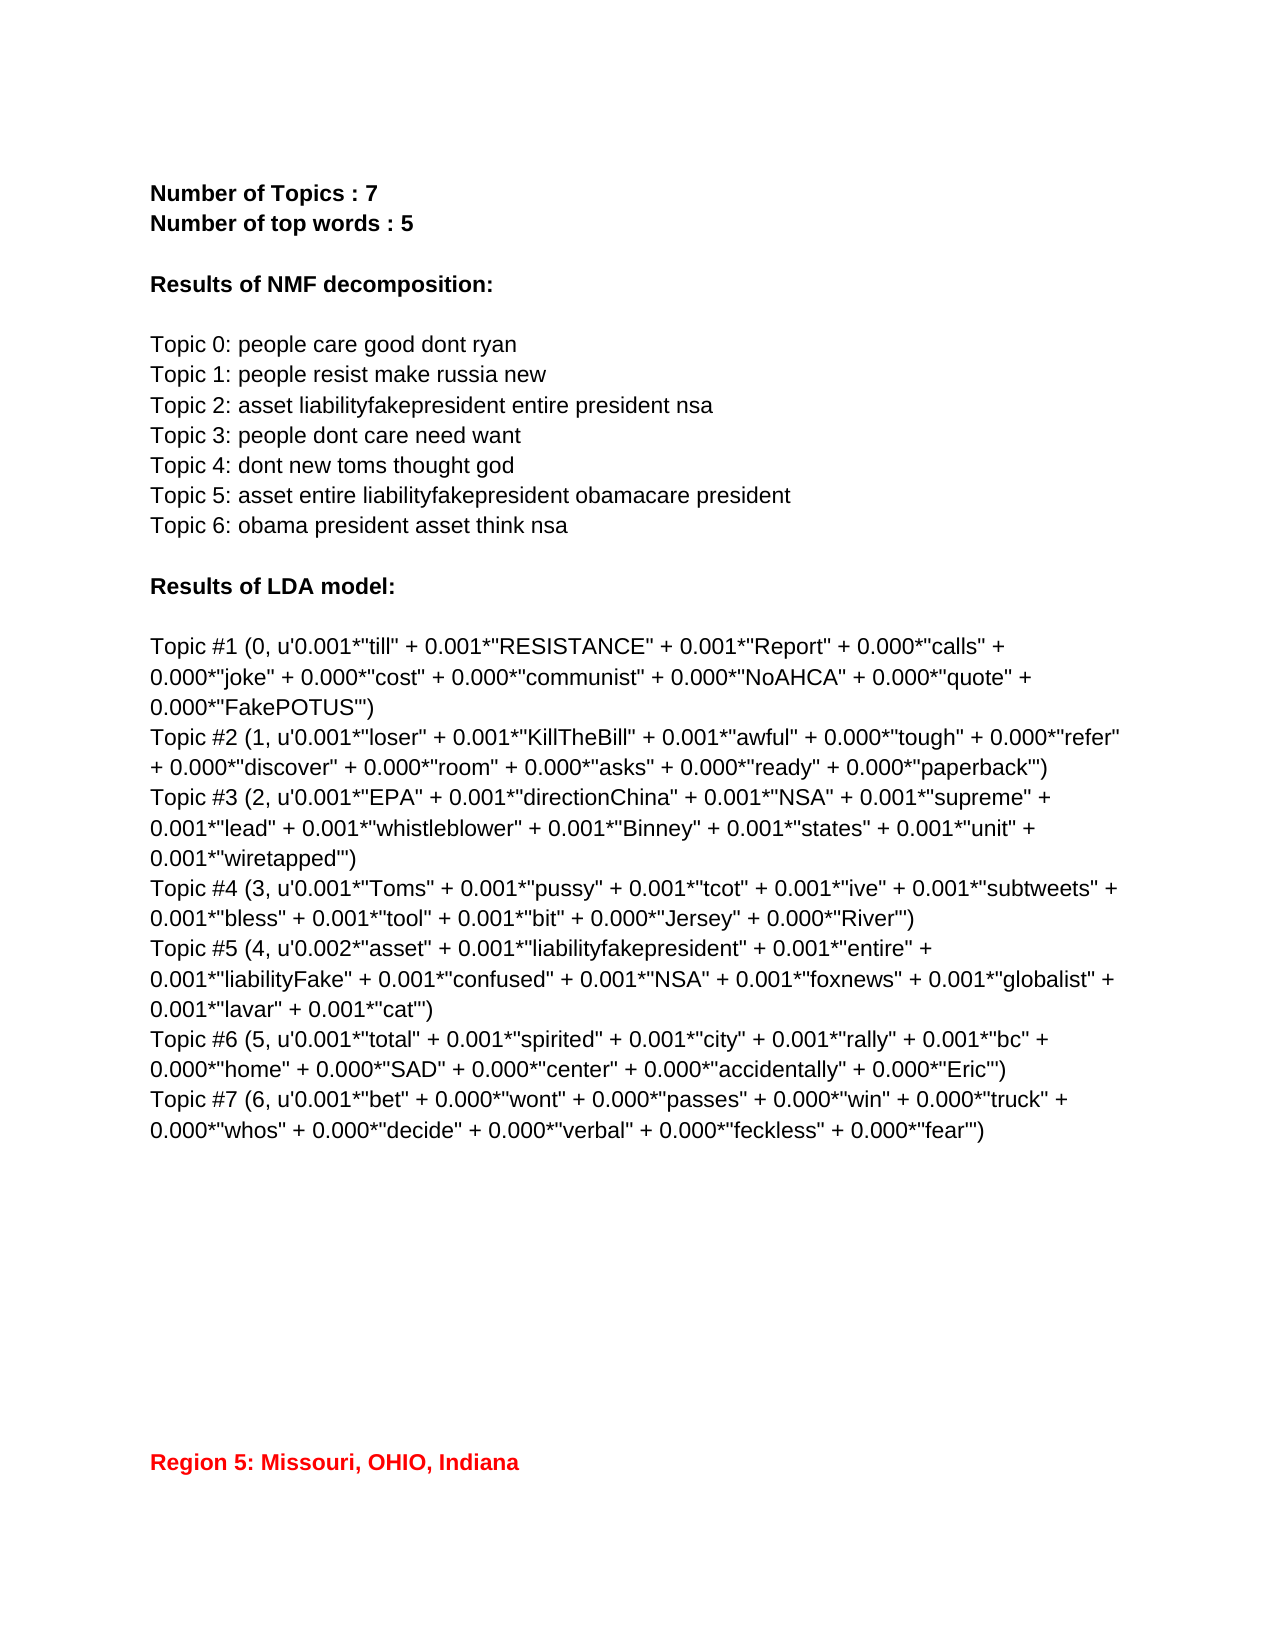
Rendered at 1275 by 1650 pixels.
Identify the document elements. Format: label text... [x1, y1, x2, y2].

text Topic 5: asset entire liabilityfakepresident obamacare president [150, 482, 1125, 509]
text Topic 3: people dont care need want [150, 422, 1125, 448]
text Topic 2: asset liabilityfakepresident entire president nsa [150, 392, 1125, 418]
text Topic 0: people care good dont ryan [150, 331, 1125, 358]
text Results of LDA model: [150, 573, 1125, 599]
text Number of Topics : 7 [150, 180, 1125, 207]
text Number of top words : 5 [150, 210, 1125, 237]
text Topic #5 (4, u'0.002*"asset" + 0.001*"liabilityfakepresident" + 0.001*"entire" + 0.001*"liabilityFake" + 0.001*"confused" + 0.001*"NSA" + 0.001*"foxnews" + 0.001*"globalist" + 0.001*"lavar" + 0.001*"cat"') [150, 935, 1125, 1022]
text Topic 6: obama president asset think nsa [150, 512, 1125, 539]
text Topic #3 (2, u'0.001*"EPA" + 0.001*"directionChina" + 0.001*"NSA" + 0.001*"supreme" + 0.001*"lead" + 0.001*"whistleblower" + 0.001*"Binney" + 0.001*"states" + 0.001*"unit" + 0.001*"wiretapped"') [150, 784, 1125, 871]
text Topic 1: people resist make russia new [150, 361, 1125, 388]
text Topic #7 (6, u'0.001*"bet" + 0.000*"wont" + 0.000*"passes" + 0.000*"win" + 0.000*"truck" + 0.000*"whos" + 0.000*"decide" + 0.000*"verbal" + 0.000*"feckless" + 0.000*"fear"') [150, 1086, 1125, 1143]
text Topic #1 (0, u'0.001*"till" + 0.001*"RESISTANCE" + 0.001*"Report" + 0.000*"calls" + 0.000*"joke" + 0.000*"cost" + 0.000*"communist" + 0.000*"NoAHCA" + 0.000*"quote" + 0.000*"FakePOTUS"') [150, 633, 1125, 720]
text Region 5: Missouri, OHIO, Indiana [150, 1449, 1125, 1475]
text Topic #4 (3, u'0.001*"Toms" + 0.001*"pussy" + 0.001*"tcot" + 0.001*"ive" + 0.001*"subtweets" + 0.001*"bless" + 0.001*"tool" + 0.001*"bit" + 0.000*"Jersey" + 0.000*"River"') [150, 875, 1125, 932]
text Results of NMF decomposition: [150, 271, 1125, 297]
text Topic #6 (5, u'0.001*"total" + 0.001*"spirited" + 0.001*"city" + 0.001*"rally" + 0.001*"bc" + 0.000*"home" + 0.000*"SAD" + 0.000*"center" + 0.000*"accidentally" + 0.000*"Eric"') [150, 1026, 1125, 1083]
text Topic 4: dont new toms thought god [150, 452, 1125, 478]
text Topic #2 (1, u'0.001*"loser" + 0.001*"KillTheBill" + 0.001*"awful" + 0.000*"tough" + 0.000*"refer" + 0.000*"discover" + 0.000*"room" + 0.000*"asks" + 0.000*"ready" + 0.000*"paperback"') [150, 724, 1125, 781]
